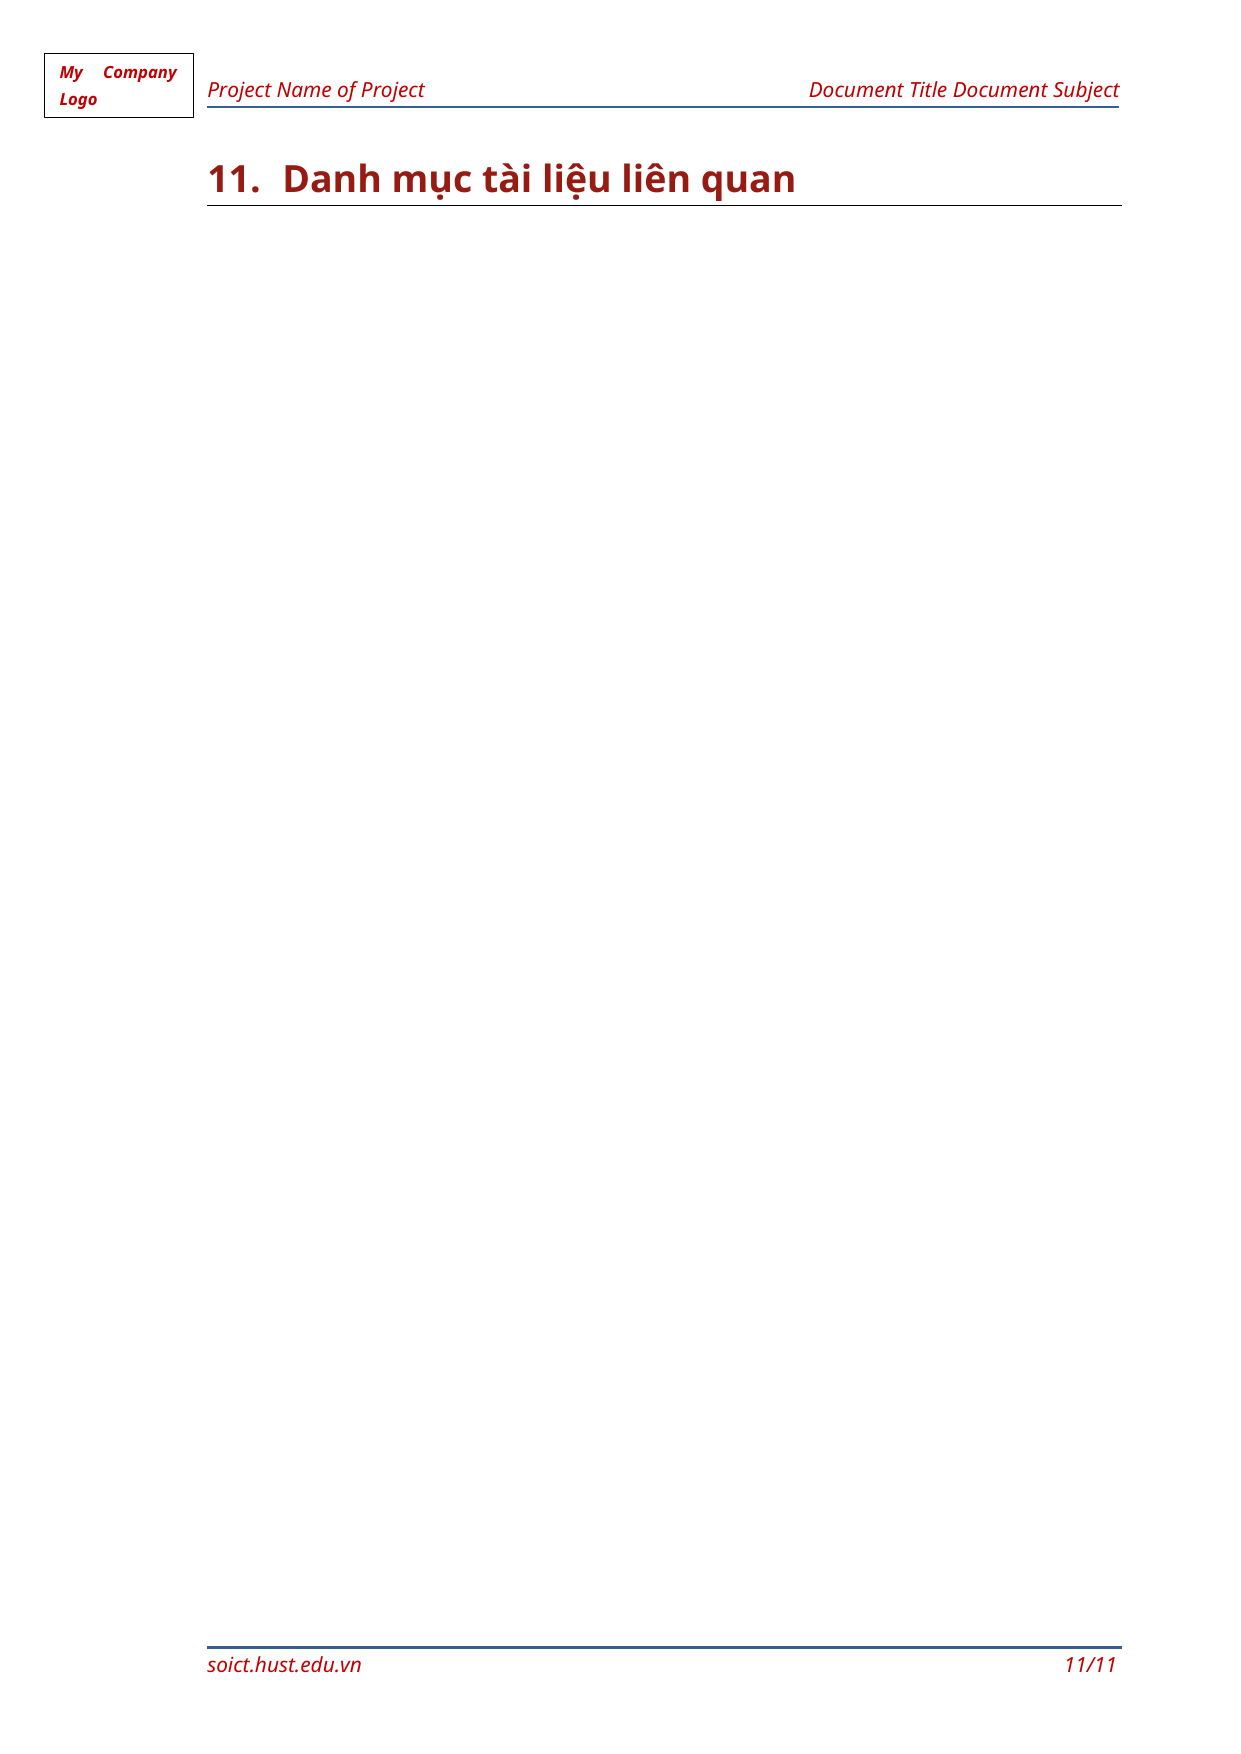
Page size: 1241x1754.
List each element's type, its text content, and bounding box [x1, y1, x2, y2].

subtitle Danh mục tài liệu liên quan [207, 152, 1122, 205]
